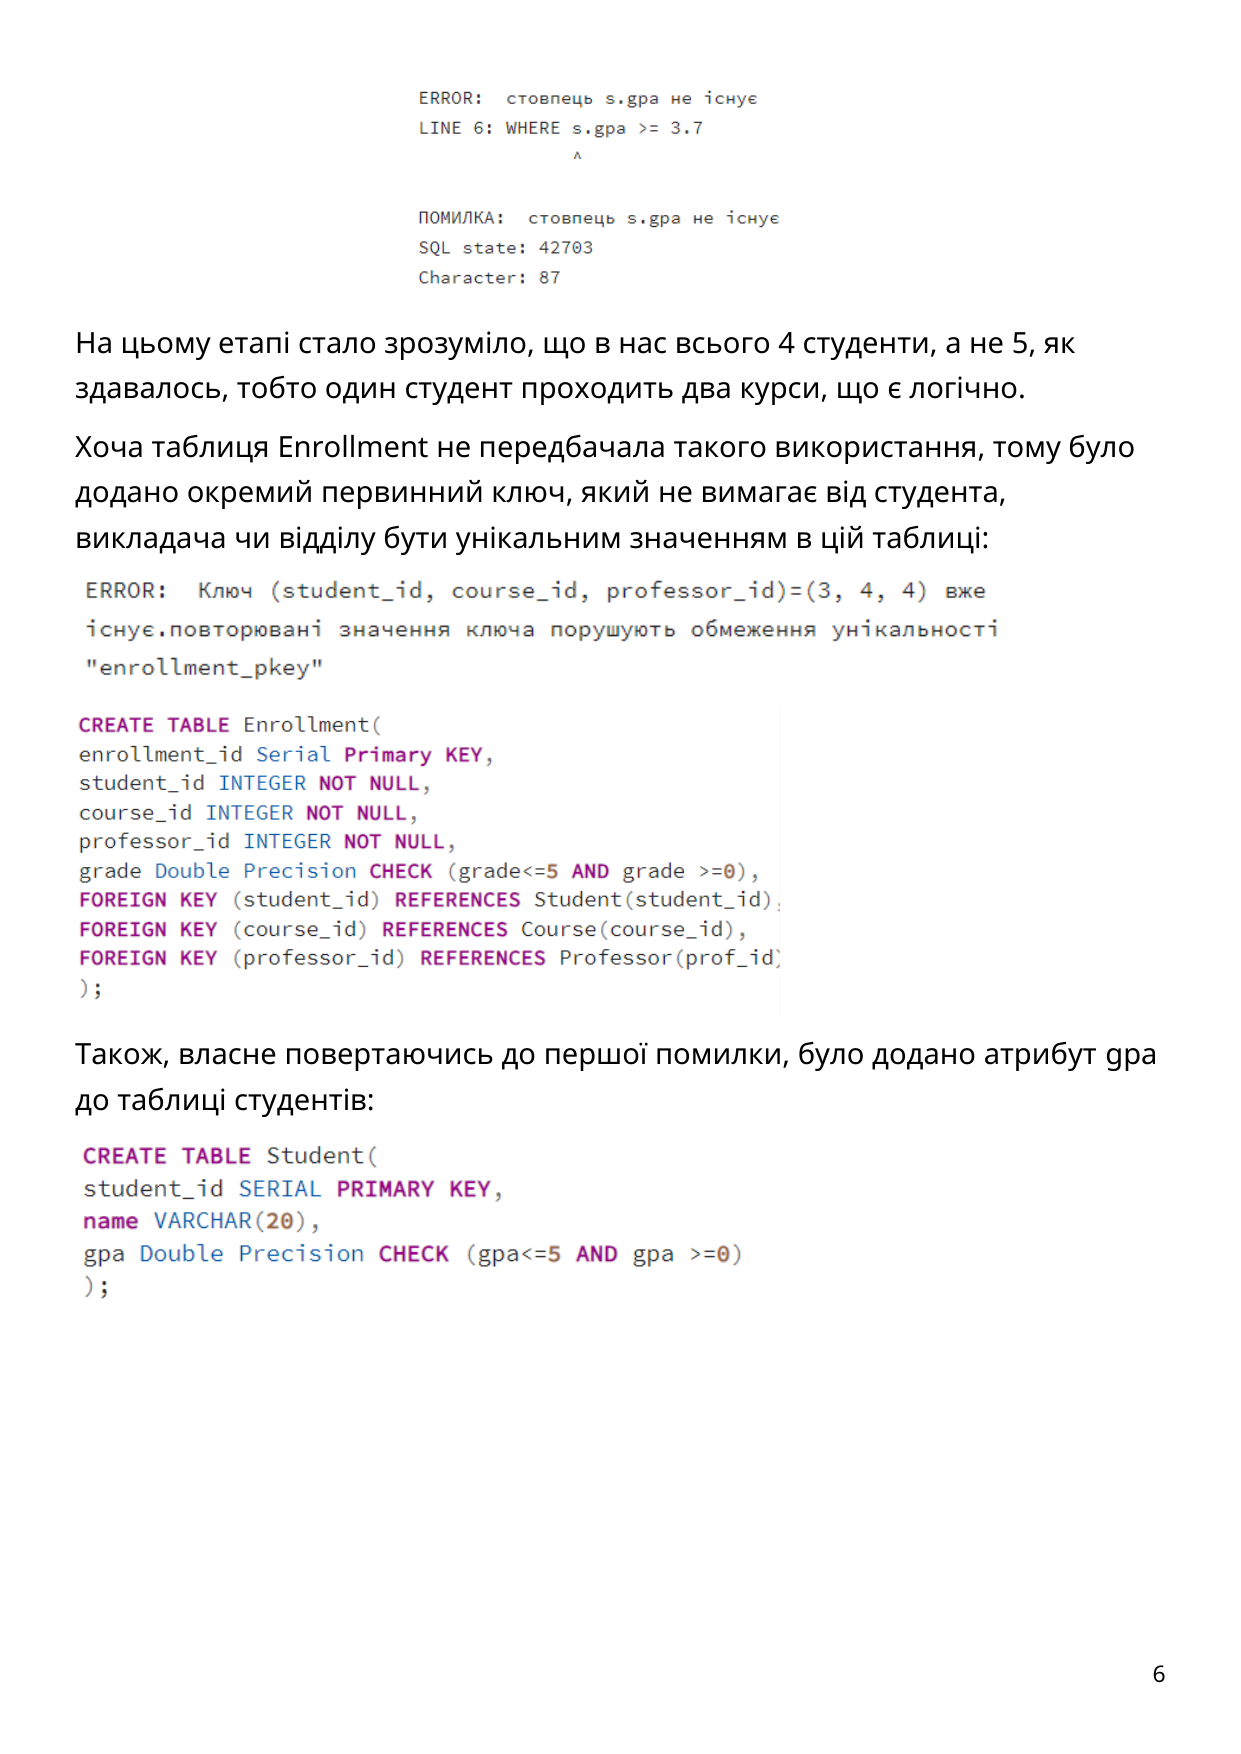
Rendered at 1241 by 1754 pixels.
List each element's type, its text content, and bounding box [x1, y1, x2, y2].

text На цьому етапі стало зрозуміло, що в нас всього 4 студенти, а не 5, як здавалось, тобто один студент проходить два курси, що є логічно. [75, 322, 1165, 407]
picture [407, 75, 833, 305]
text Хоча таблиця Enrollment не передбачала такого використання, тому було додано окремий первинний ключ, який не вимагає від студента, викладача чи відділу бути унікальним значенням в цій таблиці: [75, 426, 1165, 557]
picture [75, 709, 781, 1017]
picture [75, 1137, 772, 1313]
text Також, власне повертаючись до першої помилки, було додано атрибут gpa до таблиці студентів: [75, 1033, 1165, 1119]
picture [75, 575, 1055, 692]
